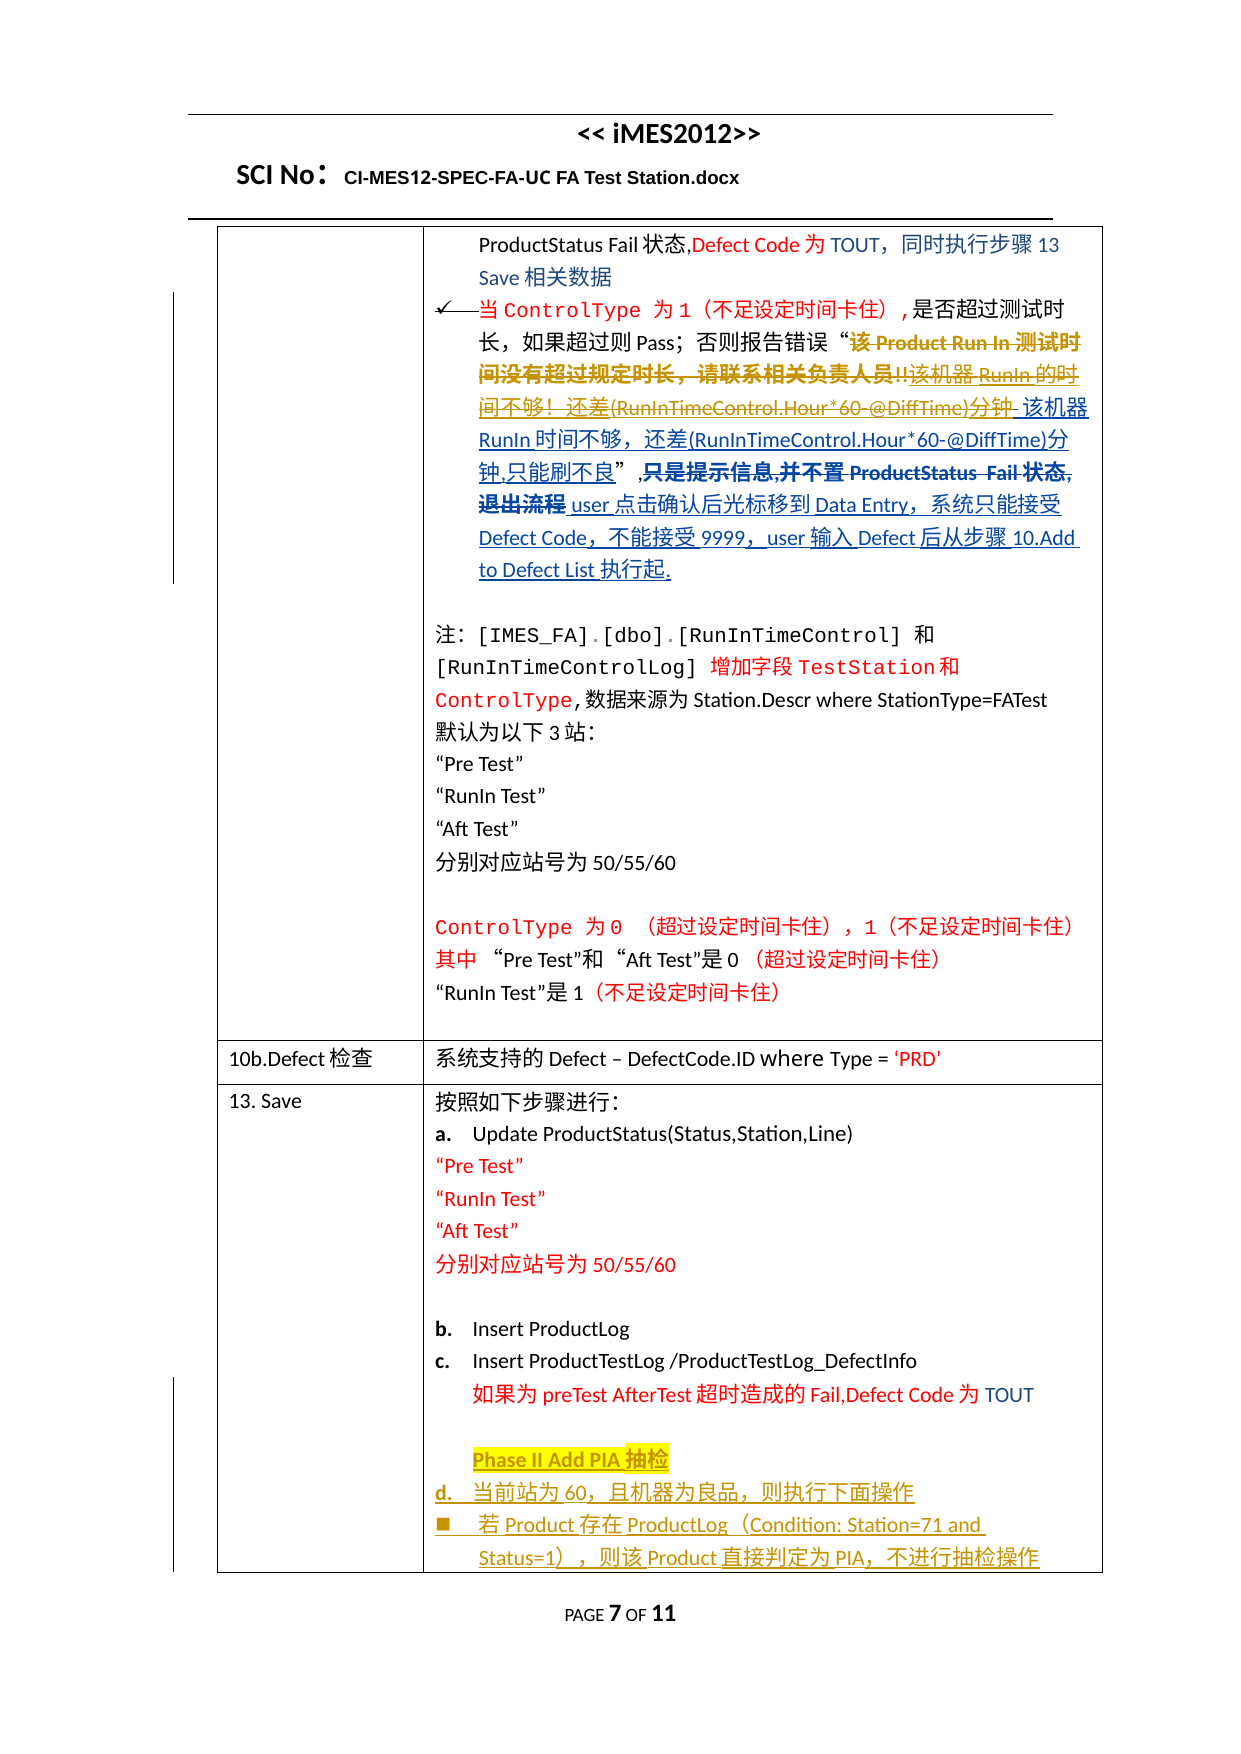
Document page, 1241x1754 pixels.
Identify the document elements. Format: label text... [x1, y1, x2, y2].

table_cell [218, 227, 423, 1039]
table_cell 10b.Defect检查 [218, 1041, 423, 1083]
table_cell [424, 1085, 1102, 1572]
table_cell 13. Save [218, 1085, 423, 1572]
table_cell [424, 227, 1102, 1039]
table_cell 系统支持的Defect – DefectCode.ID where Type = ‘PRD’ [424, 1041, 1102, 1083]
